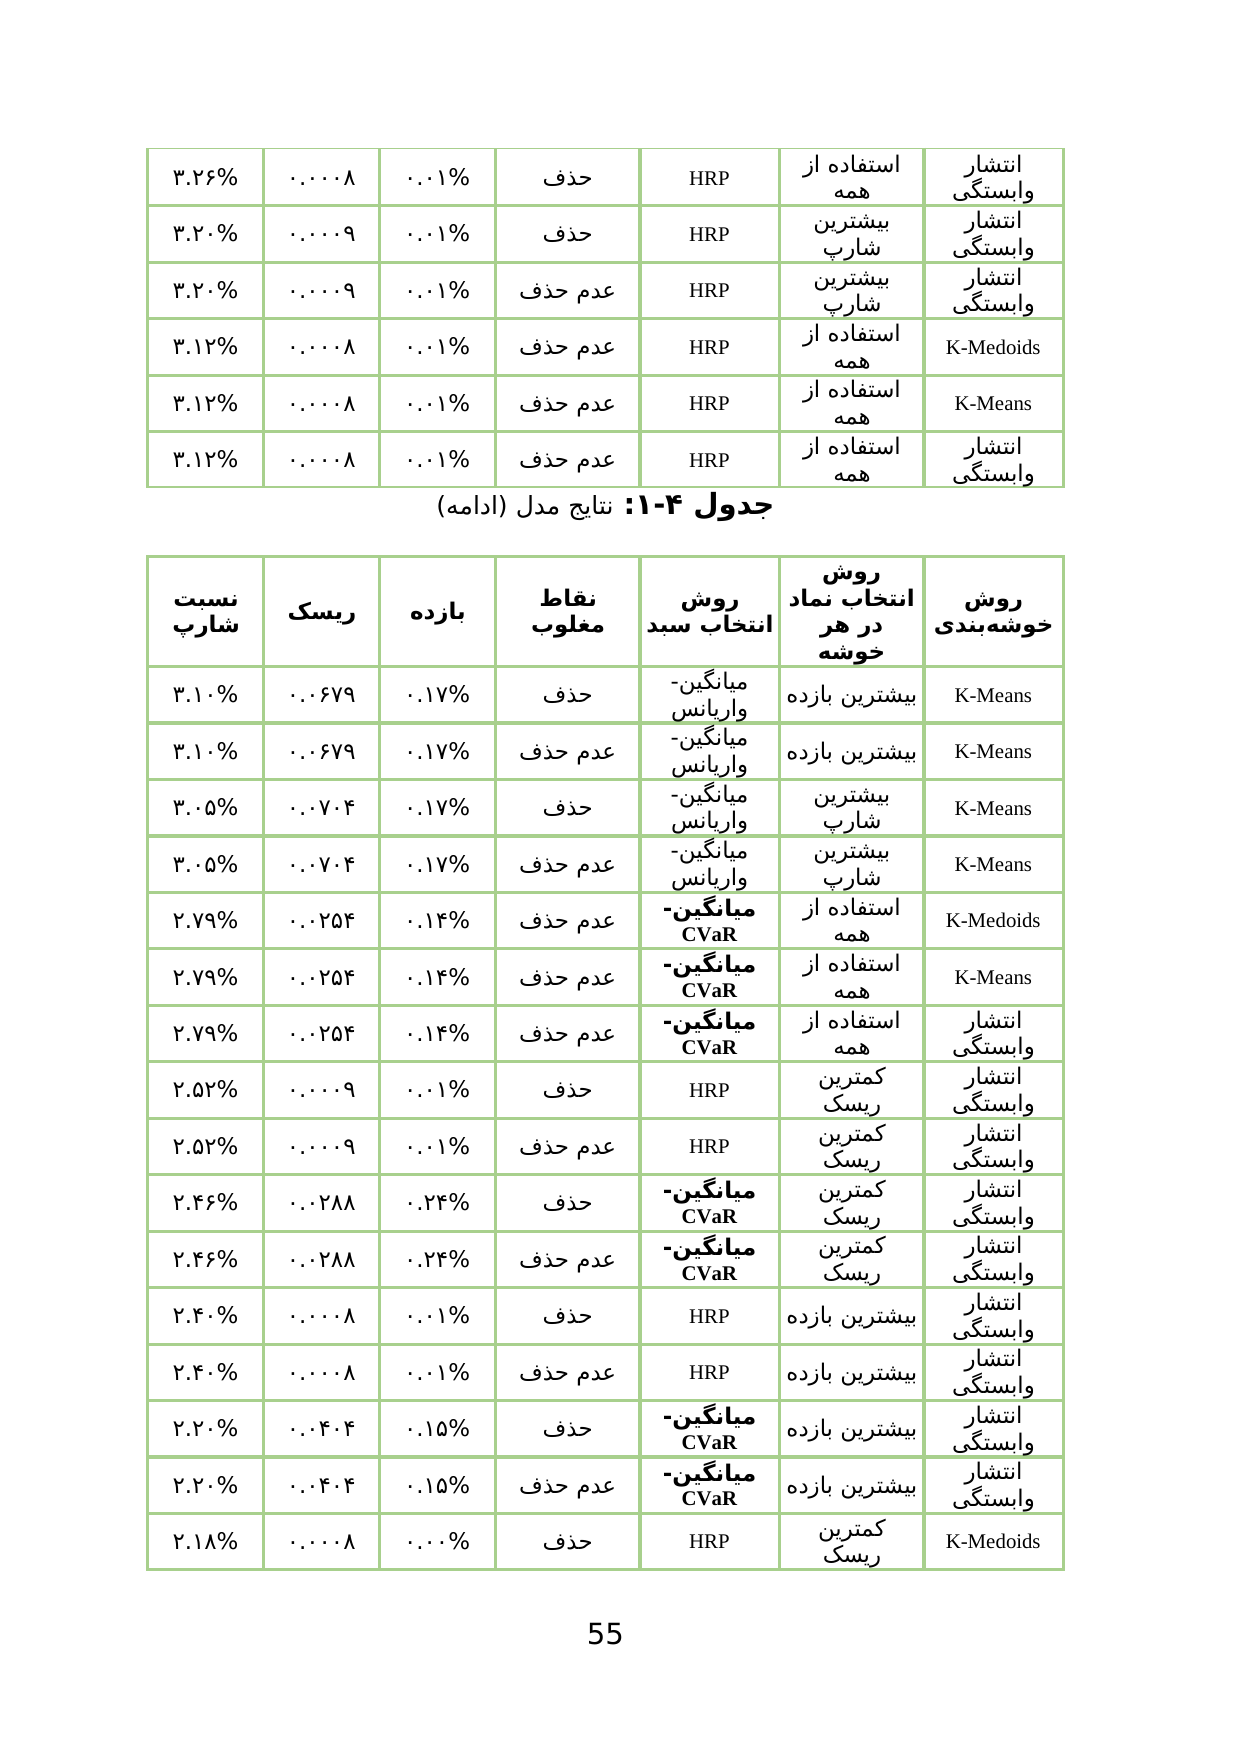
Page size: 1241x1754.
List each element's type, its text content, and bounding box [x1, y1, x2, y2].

table_cell K-Medoids [926, 320, 1062, 373]
table_cell ۳.۱۲% [149, 377, 262, 430]
table_cell عدم حذف [497, 1007, 638, 1060]
table_cell K-Means [926, 377, 1062, 430]
table_cell ۰.۰۱% [381, 207, 494, 261]
table_cell K-Medoids [926, 1515, 1062, 1568]
table_header روش خوشه‌بندی [926, 558, 1062, 665]
table_cell HRP [642, 1063, 778, 1117]
table_cell انتشار وابستگی [926, 1346, 1062, 1399]
table_cell انتشار وابستگی [926, 1176, 1062, 1229]
table_cell میانگین-CVaR [642, 1402, 778, 1455]
table_cell عدم حذف [497, 377, 638, 430]
table_cell حذف [497, 207, 638, 261]
table_cell HRP [642, 207, 778, 261]
table_cell میانگین-واریانس [642, 838, 778, 891]
table_cell ۳.۲۰% [149, 264, 262, 317]
table_cell ۰.۰۰۰۹ [265, 264, 378, 317]
table_cell بیشترین شارپ [781, 838, 922, 891]
table_cell بیشترین شارپ [781, 207, 922, 261]
table_cell انتشار وابستگی [926, 1063, 1062, 1117]
table_cell K-Means [926, 950, 1062, 1004]
table_cell ۰.۲۴% [381, 1233, 494, 1286]
table_cell حذف [497, 1063, 638, 1117]
table_cell ۲.۲۰% [149, 1402, 262, 1455]
table_cell HRP [642, 149, 778, 204]
table_cell انتشار وابستگی [926, 149, 1062, 204]
table_cell ۰.۱۷% [381, 668, 494, 721]
table_cell HRP [642, 1120, 778, 1173]
table_cell عدم حذف [497, 433, 638, 486]
table_cell عدم حذف [497, 1233, 638, 1286]
table_cell ۰.۰۱% [381, 1063, 494, 1117]
table_cell استفاده از همه [781, 149, 922, 204]
table_cell ۲.۷۹% [149, 950, 262, 1004]
table_cell ۰.۱۵% [381, 1402, 494, 1455]
table_cell ۰.۰۱% [381, 377, 494, 430]
table_cell ۰.۰۴۰۴ [265, 1402, 378, 1455]
table_cell ۳.۲۶% [149, 149, 262, 204]
table_cell ۰.۱۴% [381, 1007, 494, 1060]
table_cell بیشترین شارپ [781, 264, 922, 317]
table_cell انتشار وابستگی [926, 1007, 1062, 1060]
table_cell K-Means [926, 725, 1062, 778]
table_cell ۰.۰۰۰۸ [265, 433, 378, 486]
table_cell HRP [642, 1346, 778, 1399]
table_cell حذف [497, 1515, 638, 1568]
table_cell ۰.۰۰۰۸ [265, 149, 378, 204]
table_cell ۰.۰۰۰۹ [265, 1120, 378, 1173]
table_cell ۳.۰۵% [149, 781, 262, 834]
table_cell میانگین-واریانس [642, 668, 778, 721]
table_header نقاط مغلوب [497, 558, 638, 665]
table_cell ۰.۱۷% [381, 781, 494, 834]
table_cell بیشترین شارپ [781, 781, 922, 834]
text جدول ۴-۱: نتایج مدل (ادامه) [148, 488, 1063, 521]
table_cell بیشترین بازده [781, 1402, 922, 1455]
table_cell ۳.۱۰% [149, 668, 262, 721]
table_header ریسک [265, 558, 378, 665]
table_cell عدم حذف [497, 1346, 638, 1399]
table_cell ۳.۱۲% [149, 433, 262, 486]
table_cell ۲.۴۰% [149, 1289, 262, 1342]
table_cell ۰.۰۱% [381, 433, 494, 486]
table_cell HRP [642, 264, 778, 317]
table_cell میانگین-CVaR [642, 1176, 778, 1229]
table_cell ۰.۰۲۵۴ [265, 950, 378, 1004]
table_cell انتشار وابستگی [926, 1289, 1062, 1342]
table_cell ۰.۰۴۰۴ [265, 1459, 378, 1512]
table_cell ۳.۱۰% [149, 725, 262, 778]
table_cell HRP [642, 320, 778, 373]
table_cell ۰.۰۷۰۴ [265, 838, 378, 891]
table_cell ۰.۰۲۵۴ [265, 894, 378, 947]
table_cell عدم حذف [497, 894, 638, 947]
table_cell کمترین ریسک [781, 1233, 922, 1286]
table_cell ۰.۰۰۰۸ [265, 1289, 378, 1342]
table_header نسبت شارپ [149, 558, 262, 665]
table_cell حذف [497, 1289, 638, 1342]
table_cell حذف [497, 1176, 638, 1229]
table_cell ۰.۰۰۰۸ [265, 1346, 378, 1399]
table_cell ۰.۰۷۰۴ [265, 781, 378, 834]
table_cell میانگین-CVaR [642, 894, 778, 947]
table_cell ۲.۷۹% [149, 894, 262, 947]
table_cell ۰.۰۱% [381, 1289, 494, 1342]
table_cell انتشار وابستگی [926, 1402, 1062, 1455]
table_cell ۰.۱۵% [381, 1459, 494, 1512]
table_cell استفاده از همه [781, 1007, 922, 1060]
table_cell بیشترین بازده [781, 725, 922, 778]
table_cell انتشار وابستگی [926, 207, 1062, 261]
table_cell ۲.۲۰% [149, 1459, 262, 1512]
table_cell استفاده از همه [781, 433, 922, 486]
table_cell انتشار وابستگی [926, 1120, 1062, 1173]
table_cell حذف [497, 1402, 638, 1455]
table_cell ۲.۷۹% [149, 1007, 262, 1060]
table_cell انتشار وابستگی [926, 433, 1062, 486]
table_cell ۰.۰۰۰۸ [265, 377, 378, 430]
table_cell ۰.۱۷% [381, 725, 494, 778]
table_cell HRP [642, 433, 778, 486]
table_cell ۲.۵۲% [149, 1120, 262, 1173]
table_cell میانگین-CVaR [642, 1233, 778, 1286]
table_cell K-Medoids [926, 894, 1062, 947]
table_cell کمترین ریسک [781, 1515, 922, 1568]
table_cell عدم حذف [497, 725, 638, 778]
table_cell ۰.۱۴% [381, 894, 494, 947]
table_cell عدم حذف [497, 264, 638, 317]
table_cell میانگین-واریانس [642, 725, 778, 778]
table_cell انتشار وابستگی [926, 264, 1062, 317]
table_cell ۰.۰۱% [381, 320, 494, 373]
table_cell ۰.۰۰۰۹ [265, 1063, 378, 1117]
table_cell ۳.۱۲% [149, 320, 262, 373]
table_cell ۲.۵۲% [149, 1063, 262, 1117]
table_cell ۲.۴۰% [149, 1346, 262, 1399]
table_cell ۰.۰۲۸۸ [265, 1176, 378, 1229]
table_cell ۲.۱۸% [149, 1515, 262, 1568]
table_cell ۰.۰۶۷۹ [265, 725, 378, 778]
table_cell ۰.۰۶۷۹ [265, 668, 378, 721]
table_cell HRP [642, 1515, 778, 1568]
table_cell ۳.۲۰% [149, 207, 262, 261]
table_cell ۰.۰۰۰۸ [265, 1515, 378, 1568]
table_cell بیشترین بازده [781, 668, 922, 721]
table_cell استفاده از همه [781, 377, 922, 430]
table_cell میانگین-واریانس [642, 781, 778, 834]
table_cell HRP [642, 377, 778, 430]
table_cell عدم حذف [497, 838, 638, 891]
table_cell ۰.۰۰۰۹ [265, 207, 378, 261]
table_cell استفاده از همه [781, 894, 922, 947]
table_cell ۰.۰۱% [381, 1120, 494, 1173]
table_cell حذف [497, 668, 638, 721]
table_cell بیشترین بازده [781, 1289, 922, 1342]
table_cell عدم حذف [497, 1120, 638, 1173]
table_cell ۲.۴۶% [149, 1176, 262, 1229]
table_cell ۰.۱۴% [381, 950, 494, 1004]
table_cell انتشار وابستگی [926, 1459, 1062, 1512]
table_cell عدم حذف [497, 1459, 638, 1512]
table_cell ۰.۰۰% [381, 1515, 494, 1568]
table_cell ۰.۰۱% [381, 264, 494, 317]
table_cell ۰.۰۲۸۸ [265, 1233, 378, 1286]
table_cell استفاده از همه [781, 320, 922, 373]
table_cell K-Means [926, 781, 1062, 834]
table_cell میانگین-CVaR [642, 950, 778, 1004]
table_cell K-Means [926, 838, 1062, 891]
table_cell کمترین ریسک [781, 1063, 922, 1117]
table_cell عدم حذف [497, 320, 638, 373]
table_cell میانگین-CVaR [642, 1459, 778, 1512]
table_header بازده [381, 558, 494, 665]
table_cell حذف [497, 149, 638, 204]
table_cell کمترین ریسک [781, 1176, 922, 1229]
table_cell استفاده از همه [781, 950, 922, 1004]
table_cell K-Means [926, 668, 1062, 721]
table_cell ۳.۰۵% [149, 838, 262, 891]
table_cell ۰.۰۱% [381, 1346, 494, 1399]
table_cell HRP [642, 1289, 778, 1342]
table_cell میانگین-CVaR [642, 1007, 778, 1060]
table_cell ۰.۰۲۵۴ [265, 1007, 378, 1060]
table_cell ۰.۰۰۰۸ [265, 320, 378, 373]
table_cell ۰.۲۴% [381, 1176, 494, 1229]
table_cell عدم حذف [497, 950, 638, 1004]
table_header روش انتخاب سبد [642, 558, 778, 665]
table_cell ۲.۴۶% [149, 1233, 262, 1286]
table_cell انتشار وابستگی [926, 1233, 1062, 1286]
table_header روش انتخاب نماد در هر خوشه [781, 558, 922, 665]
table_cell ۰.۰۱% [381, 149, 494, 204]
table_cell حذف [497, 781, 638, 834]
table_cell کمترین ریسک [781, 1120, 922, 1173]
table_cell بیشترین بازده [781, 1459, 922, 1512]
table_cell ۰.۱۷% [381, 838, 494, 891]
table_cell بیشترین بازده [781, 1346, 922, 1399]
